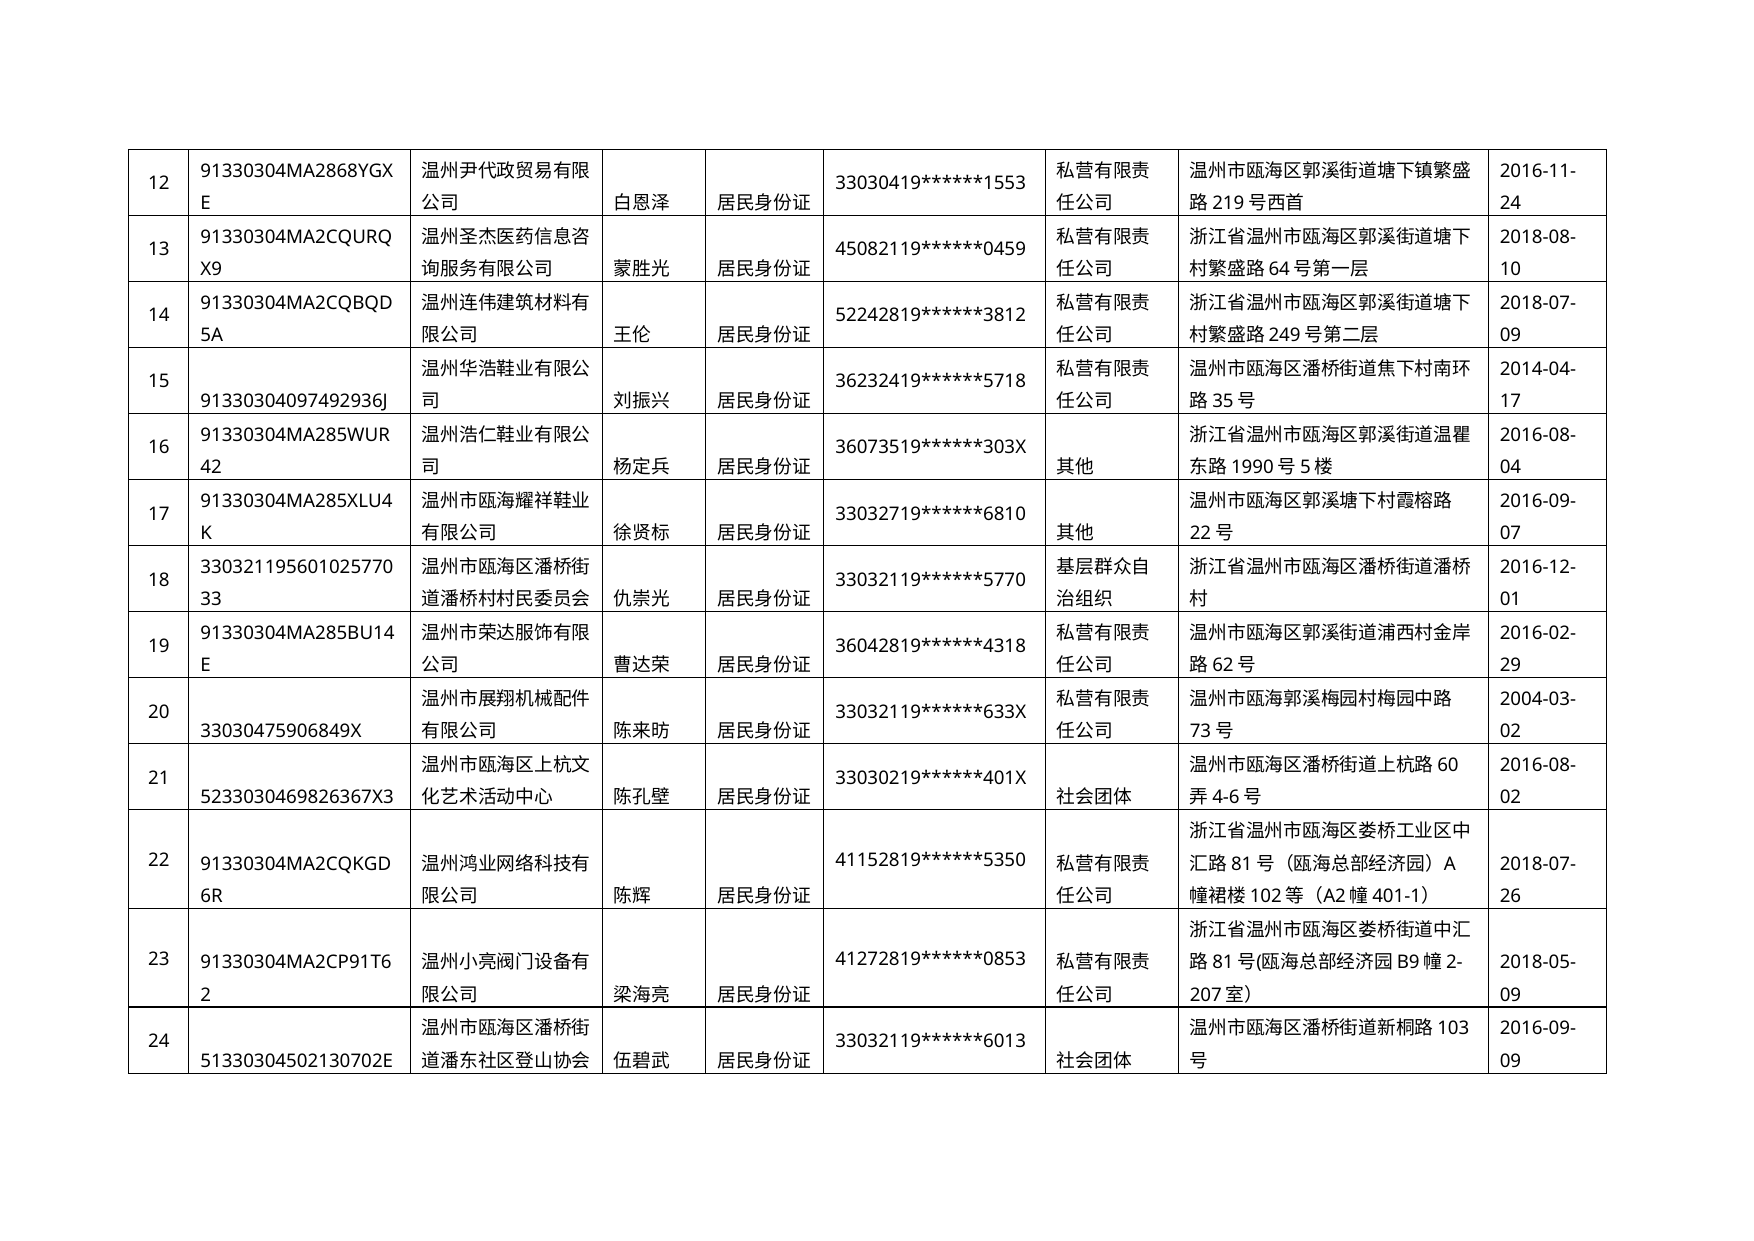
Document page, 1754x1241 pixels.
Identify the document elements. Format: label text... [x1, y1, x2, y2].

table_cell 陈孔壁 [603, 744, 705, 809]
table_cell 温州市瓯海区郭溪塘下村霞榕路22号 [1179, 480, 1488, 545]
table_cell 温州市瓯海区潘桥街道焦下村南环路35号 [1179, 348, 1488, 413]
table_cell 陈来昉 [603, 678, 705, 743]
table_cell 2016-11-24 [1489, 150, 1606, 215]
table_cell 温州浩仁鞋业有限公司 [411, 414, 602, 479]
table_cell 私营有限责任公司 [1046, 909, 1178, 1006]
table_cell 居民身份证 [706, 414, 823, 479]
table_cell 曹达荣 [603, 612, 705, 677]
table_cell 梁海亮 [603, 909, 705, 1006]
table_cell 浙江省温州市瓯海区娄桥街道中汇路81号(瓯海总部经济园B9幢2-207室） [1179, 909, 1488, 1006]
table_cell 33032119560102577033 [189, 546, 410, 611]
table_cell 91330304MA2CP91T62 [189, 909, 410, 1006]
table_cell 私营有限责任公司 [1046, 216, 1178, 281]
table_cell 2016-08-02 [1489, 744, 1606, 809]
table_cell 2018-05-09 [1489, 909, 1606, 1006]
table_cell 温州市瓯海区潘桥街道潘东社区登山协会 [411, 1008, 602, 1072]
table_cell 温州市瓯海区上杭文化艺术活动中心 [411, 744, 602, 809]
table_cell 52242819******3812 [824, 282, 1045, 347]
table_cell 2016-09-09 [1489, 1008, 1606, 1072]
table_cell 41272819******0853 [824, 909, 1045, 1006]
table_cell 浙江省温州市瓯海区郭溪街道塘下村繁盛路249号第二层 [1179, 282, 1488, 347]
table_cell 居民身份证 [706, 678, 823, 743]
table_cell 温州尹代政贸易有限公司 [411, 150, 602, 215]
table_cell 2018-07-26 [1489, 810, 1606, 908]
table_cell 徐贤标 [603, 480, 705, 545]
table_cell 温州市荣达服饰有限公司 [411, 612, 602, 677]
table_cell 91330304MA2868YGXE [189, 150, 410, 215]
table_cell 33032119******5770 [824, 546, 1045, 611]
table_cell 温州市瓯海郭溪梅园村梅园中路73号 [1179, 678, 1488, 743]
table_cell 私营有限责任公司 [1046, 150, 1178, 215]
table_cell 私营有限责任公司 [1046, 348, 1178, 413]
table_cell 91330304MA2CQURQX9 [189, 216, 410, 281]
table_cell 13 [129, 216, 188, 281]
table_cell 居民身份证 [706, 546, 823, 611]
table_cell 91330304MA2CQKGD6R [189, 810, 410, 908]
table_cell 居民身份证 [706, 282, 823, 347]
table_cell 居民身份证 [706, 480, 823, 545]
table_cell 居民身份证 [706, 810, 823, 908]
table_cell 居民身份证 [706, 1008, 823, 1072]
table_cell 基层群众自治组织 [1046, 546, 1178, 611]
table_cell 36073519******303X [824, 414, 1045, 479]
table_cell 其他 [1046, 414, 1178, 479]
table_cell 温州市瓯海耀祥鞋业有限公司 [411, 480, 602, 545]
table_cell 33032119******633X [824, 678, 1045, 743]
table_cell 24 [129, 1008, 188, 1072]
table_cell 居民身份证 [706, 216, 823, 281]
table_cell 91330304MA285WUR42 [189, 414, 410, 479]
table_cell 白恩泽 [603, 150, 705, 215]
table_cell 2018-08-10 [1489, 216, 1606, 281]
table_cell 14 [129, 282, 188, 347]
table_cell 居民身份证 [706, 348, 823, 413]
table_cell 2016-09-07 [1489, 480, 1606, 545]
table_cell 12 [129, 150, 188, 215]
table_cell 17 [129, 480, 188, 545]
table_cell 41152819******5350 [824, 810, 1045, 908]
table_cell 91330304MA2CQBQD5A [189, 282, 410, 347]
table_cell 51330304502130702E [189, 1008, 410, 1072]
table_cell 浙江省温州市瓯海区郭溪街道温瞿东路1990号5楼 [1179, 414, 1488, 479]
table_cell 社会团体 [1046, 1008, 1178, 1072]
table_cell 23 [129, 909, 188, 1006]
table_cell 私营有限责任公司 [1046, 612, 1178, 677]
table_cell 22 [129, 810, 188, 908]
table_cell 私营有限责任公司 [1046, 810, 1178, 908]
table_cell 温州华浩鞋业有限公司 [411, 348, 602, 413]
table_cell 温州市展翔机械配件有限公司 [411, 678, 602, 743]
table_cell 36232419******5718 [824, 348, 1045, 413]
table_cell 91330304MA285BU14E [189, 612, 410, 677]
table_cell 居民身份证 [706, 612, 823, 677]
table_cell 温州市瓯海区潘桥街道上杭路60弄4-6号 [1179, 744, 1488, 809]
table_cell 20 [129, 678, 188, 743]
table_cell 伍碧武 [603, 1008, 705, 1072]
table_cell 刘振兴 [603, 348, 705, 413]
table_cell 浙江省温州市瓯海区娄桥工业区中汇路81号（瓯海总部经济园）A幢裙楼102等（A2幢401-1） [1179, 810, 1488, 908]
table_cell 2004-03-02 [1489, 678, 1606, 743]
table_cell 居民身份证 [706, 744, 823, 809]
table_cell 温州市瓯海区潘桥街道新桐路103号 [1179, 1008, 1488, 1072]
table_cell 33032719******6810 [824, 480, 1045, 545]
table_cell 19 [129, 612, 188, 677]
table_cell 2016-12-01 [1489, 546, 1606, 611]
table_cell 温州连伟建筑材料有限公司 [411, 282, 602, 347]
table_cell 5233030469826367X3 [189, 744, 410, 809]
table_cell 其他 [1046, 480, 1178, 545]
table_cell 33030475906849X [189, 678, 410, 743]
table_cell 居民身份证 [706, 909, 823, 1006]
table_cell 温州市瓯海区郭溪街道塘下镇繁盛路219号西首 [1179, 150, 1488, 215]
table_cell 蒙胜光 [603, 216, 705, 281]
table_cell 王伦 [603, 282, 705, 347]
table_cell 温州圣杰医药信息咨询服务有限公司 [411, 216, 602, 281]
table_cell 浙江省温州市瓯海区潘桥街道潘桥村 [1179, 546, 1488, 611]
table_cell 陈辉 [603, 810, 705, 908]
table_cell 36042819******4318 [824, 612, 1045, 677]
table_cell 33032119******6013 [824, 1008, 1045, 1072]
table_cell 居民身份证 [706, 150, 823, 215]
table_cell 私营有限责任公司 [1046, 282, 1178, 347]
table_cell 温州鸿业网络科技有限公司 [411, 810, 602, 908]
table_cell 杨定兵 [603, 414, 705, 479]
table_cell 91330304MA285XLU4K [189, 480, 410, 545]
table_cell 2018-07-09 [1489, 282, 1606, 347]
table_cell 私营有限责任公司 [1046, 678, 1178, 743]
table_cell 91330304097492936J [189, 348, 410, 413]
table_cell 温州市瓯海区郭溪街道浦西村金岸路62号 [1179, 612, 1488, 677]
table_cell 2016-08-04 [1489, 414, 1606, 479]
table_cell 仇崇光 [603, 546, 705, 611]
table_cell 浙江省温州市瓯海区郭溪街道塘下村繁盛路64号第一层 [1179, 216, 1488, 281]
table_cell 16 [129, 414, 188, 479]
table_cell 45082119******0459 [824, 216, 1045, 281]
table_cell 21 [129, 744, 188, 809]
table_cell 温州小亮阀门设备有限公司 [411, 909, 602, 1006]
table_cell 2016-02-29 [1489, 612, 1606, 677]
table_cell 2014-04-17 [1489, 348, 1606, 413]
table_cell 33030419******1553 [824, 150, 1045, 215]
table_cell 社会团体 [1046, 744, 1178, 809]
table_cell 18 [129, 546, 188, 611]
table_cell 15 [129, 348, 188, 413]
table_cell 温州市瓯海区潘桥街道潘桥村村民委员会 [411, 546, 602, 611]
table_cell 33030219******401X [824, 744, 1045, 809]
